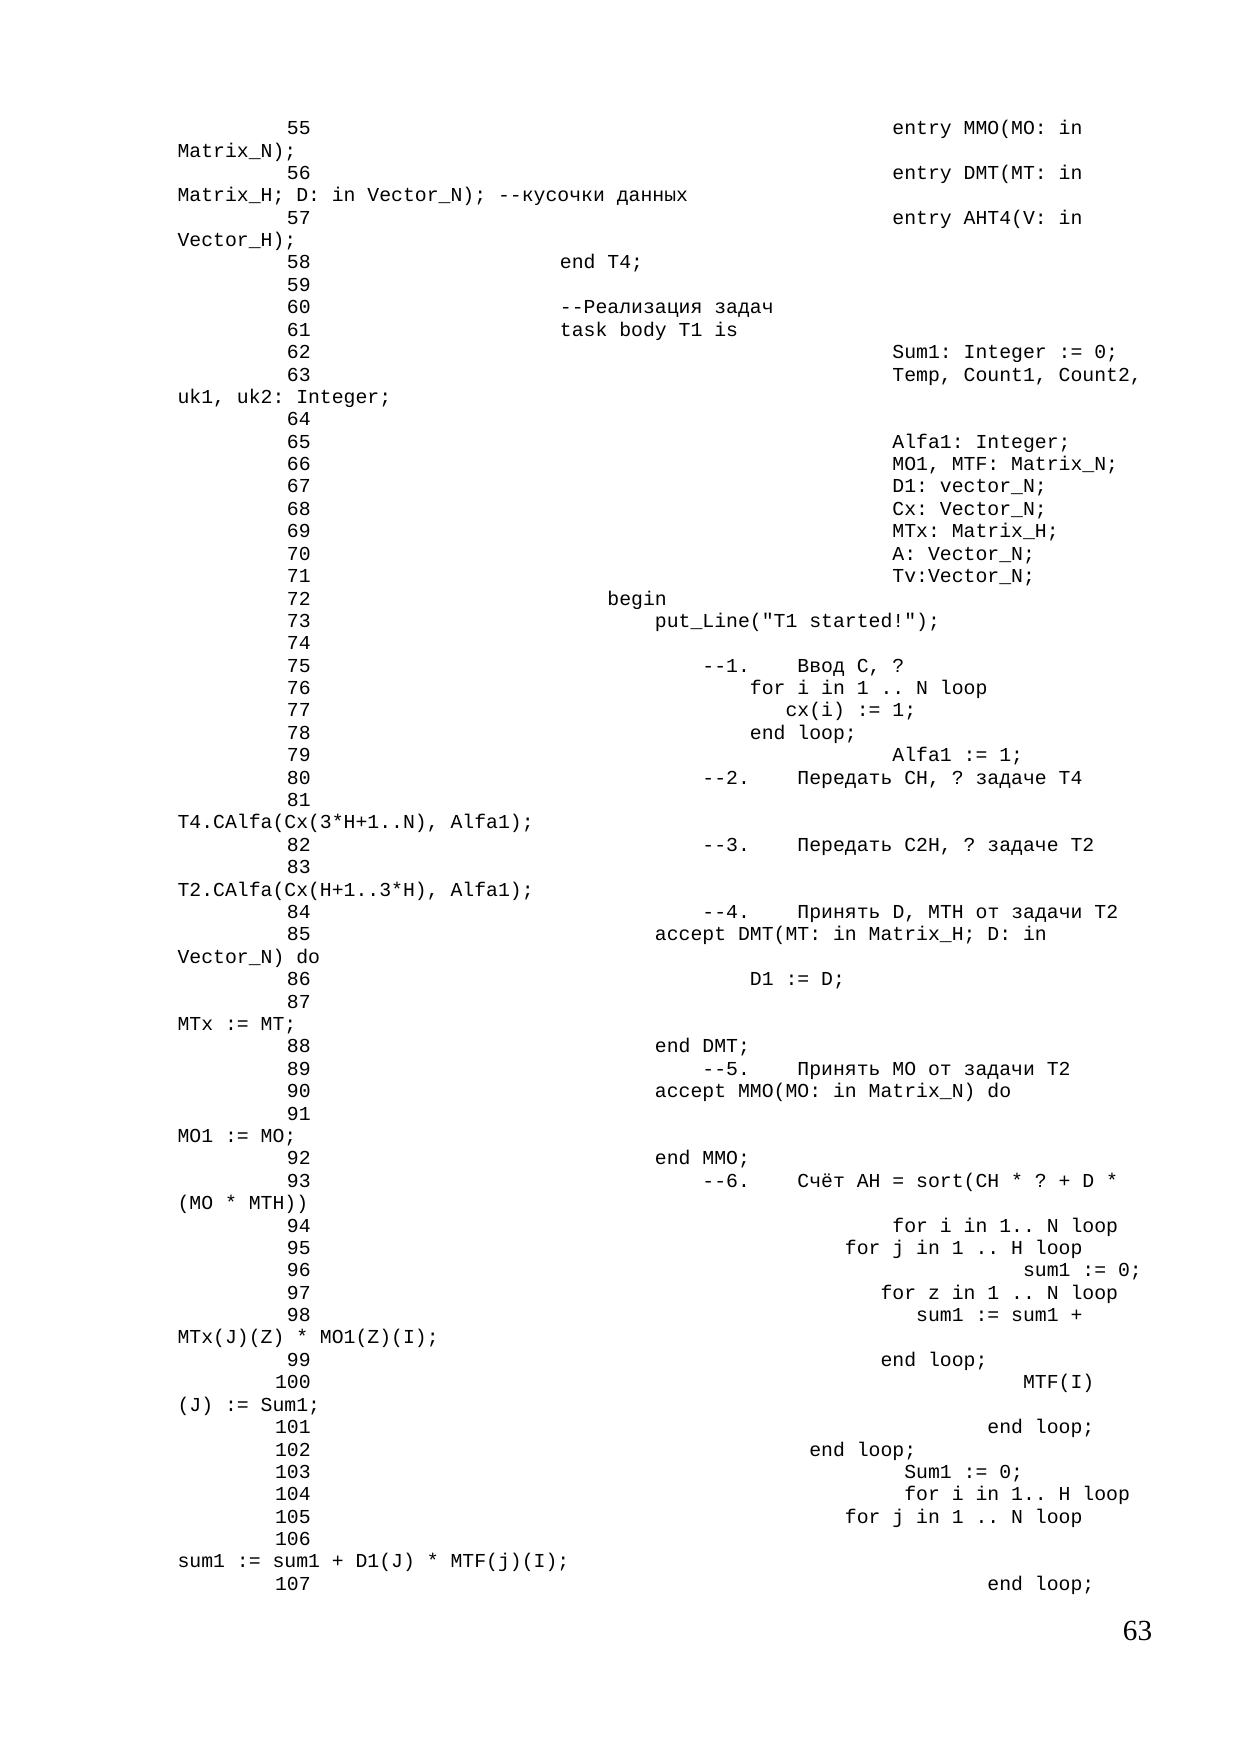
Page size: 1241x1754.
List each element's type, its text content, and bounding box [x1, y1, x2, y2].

text 103 Sum1 := 0; [177, 1462, 1152, 1484]
text 75 --1. Ввод C, ? [177, 656, 1152, 678]
text 77 cx(i) := 1; [177, 700, 1152, 723]
text 105 for j in 1 .. N loop [177, 1507, 1152, 1529]
text 81 T4.CAlfa(Cx(3*H+1..N), Alfa1); [177, 790, 1152, 835]
text 93 --6. Счёт АН = sort(CH * ? + D * (MO * MTH)) [177, 1171, 1152, 1216]
text 89 --5. Принять МО от задачи Т2 [177, 1059, 1152, 1081]
text 64 [177, 409, 1152, 432]
text 83 T2.CAlfa(Cx(H+1..3*H), Alfa1); [177, 857, 1152, 902]
text 74 [177, 633, 1152, 656]
text 95 for j in 1 .. H loop [177, 1238, 1152, 1260]
text 56 entry DMT(MT: in Matrix_H; D: in Vector_N); --кусочки данных [177, 163, 1152, 208]
text 106 sum1 := sum1 + D1(J) * MTF(j)(I); [177, 1529, 1152, 1574]
text 76 for i in 1 .. N loop [177, 678, 1152, 700]
text 70 A: Vector_N; [177, 544, 1152, 566]
text 84 --4. Принять D, MTH от задачи Т2 [177, 902, 1152, 924]
text 91 MO1 := MO; [177, 1103, 1152, 1148]
text 79 Alfa1 := 1; [177, 745, 1152, 768]
text 60 --Реализация задач [177, 297, 1152, 320]
text 90 accept MMO(MO: in Matrix_N) do [177, 1081, 1152, 1103]
text 101 end loop; [177, 1417, 1152, 1439]
text 100 MTF(I)(J) := Sum1; [177, 1372, 1152, 1417]
text 58 end T4; [177, 252, 1152, 275]
text 59 [177, 275, 1152, 297]
text 62 Sum1: Integer := 0; [177, 342, 1152, 364]
text 68 Cx: Vector_N; [177, 499, 1152, 521]
text 55 entry MMO(MO: in Matrix_N); [177, 118, 1152, 163]
text 98 sum1 := sum1 + MTx(J)(Z) * MO1(Z)(I); [177, 1305, 1152, 1350]
text 67 D1: vector_N; [177, 476, 1152, 499]
text 86 D1 := D; [177, 969, 1152, 992]
text 73 put_Line("T1 started!"); [177, 611, 1152, 633]
text 63 Temp, Count1, Count2, uk1, uk2: Integer; [177, 364, 1152, 409]
text 94 for i in 1.. N loop [177, 1216, 1152, 1238]
text 102 end loop; [177, 1439, 1152, 1462]
text 66 MO1, MTF: Matrix_N; [177, 454, 1152, 476]
text 99 end loop; [177, 1350, 1152, 1372]
text 96 sum1 := 0; [177, 1260, 1152, 1283]
text 87 MTx := MT; [177, 992, 1152, 1036]
text 92 end MMO; [177, 1148, 1152, 1171]
text 71 Tv:Vector_N; [177, 566, 1152, 588]
text 61 task body T1 is [177, 320, 1152, 342]
text 88 end DMT; [177, 1036, 1152, 1059]
text 82 --3. Передать C2H, ? задаче Т2 [177, 835, 1152, 857]
text 97 for z in 1 .. N loop [177, 1283, 1152, 1305]
text 57 entry AHT4(V: in Vector_H); [177, 208, 1152, 252]
text 69 MTx: Matrix_H; [177, 521, 1152, 544]
text 104 for i in 1.. H loop [177, 1484, 1152, 1507]
text 80 --2. Передать CH, ? задаче Т4 [177, 768, 1152, 790]
text 72 begin [177, 588, 1152, 611]
text 78 end loop; [177, 723, 1152, 745]
text 65 Alfa1: Integer; [177, 432, 1152, 454]
text 107 end loop; [177, 1574, 1152, 1596]
text 85 accept DMT(MT: in Matrix_H; D: in Vector_N) do [177, 924, 1152, 969]
